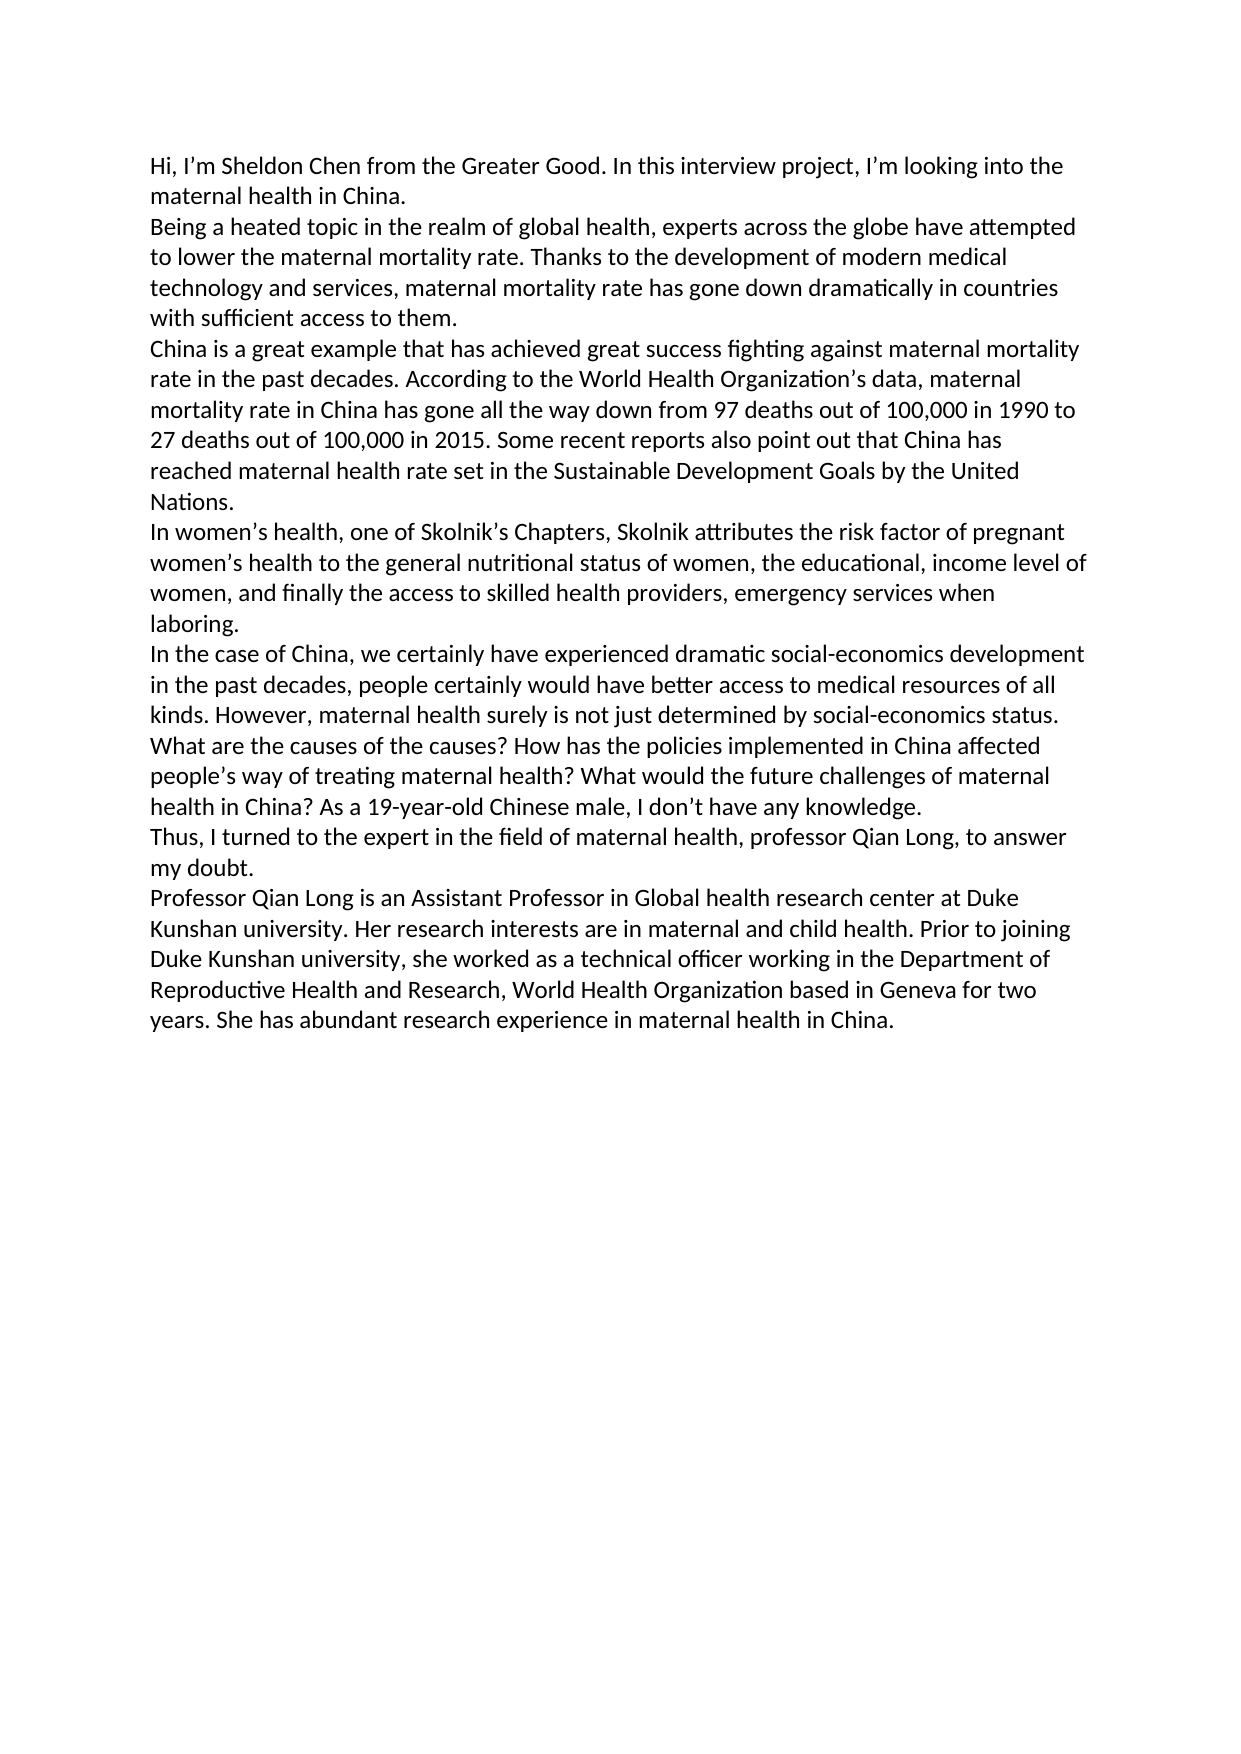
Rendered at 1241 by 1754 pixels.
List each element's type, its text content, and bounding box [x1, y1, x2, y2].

text Being a heated topic in the realm of global health, experts across the globe have attempted to lower the maternal mortality rate. Thanks to the development of modern medical technology and services, maternal mortality rate has gone down dramatically in countries with sufficient access to them. [150, 211, 1090, 333]
text China is a great example that has achieved great success fighting against maternal mortality rate in the past decades. According to the World Health Organization’s data, maternal mortality rate in China has gone all the way down from 97 deaths out of 100,000 in 1990 to 27 deaths out of 100,000 in 2015. Some recent reports also point out that China has reached maternal health rate set in the Sustainable Development Goals by the United Nations. [150, 333, 1090, 516]
text Hi, I’m Sheldon Chen from the Greater Good. In this interview project, I’m looking into the maternal health in China. [150, 150, 1090, 211]
text In the case of China, we certainly have experienced dramatic social-economics development in the past decades, people certainly would have better access to medical resources of all kinds. However, maternal health surely is not just determined by social-economics status. What are the causes of the causes? How has the policies implemented in China affected people’s way of treating maternal health? What would the future challenges of maternal health in China? As a 19-year-old Chinese male, I don’t have any knowledge. [150, 638, 1090, 821]
text Thus, I turned to the expert in the field of maternal health, professor Qian Long, to answer my doubt. [150, 821, 1090, 882]
text Professor Qian Long is an Assistant Professor in Global health research center at Duke Kunshan university. Her research interests are in maternal and child health. Prior to joining Duke Kunshan university, she worked as a technical officer working in the Department of Reproductive Health and Research, World Health Organization based in Geneva for two years. She has abundant research experience in maternal health in China. [150, 882, 1090, 1035]
text In women’s health, one of Skolnik’s Chapters, Skolnik attributes the risk factor of pregnant women’s health to the general nutritional status of women, the educational, income level of women, and finally the access to skilled health providers, emergency services when laboring. [150, 516, 1090, 638]
